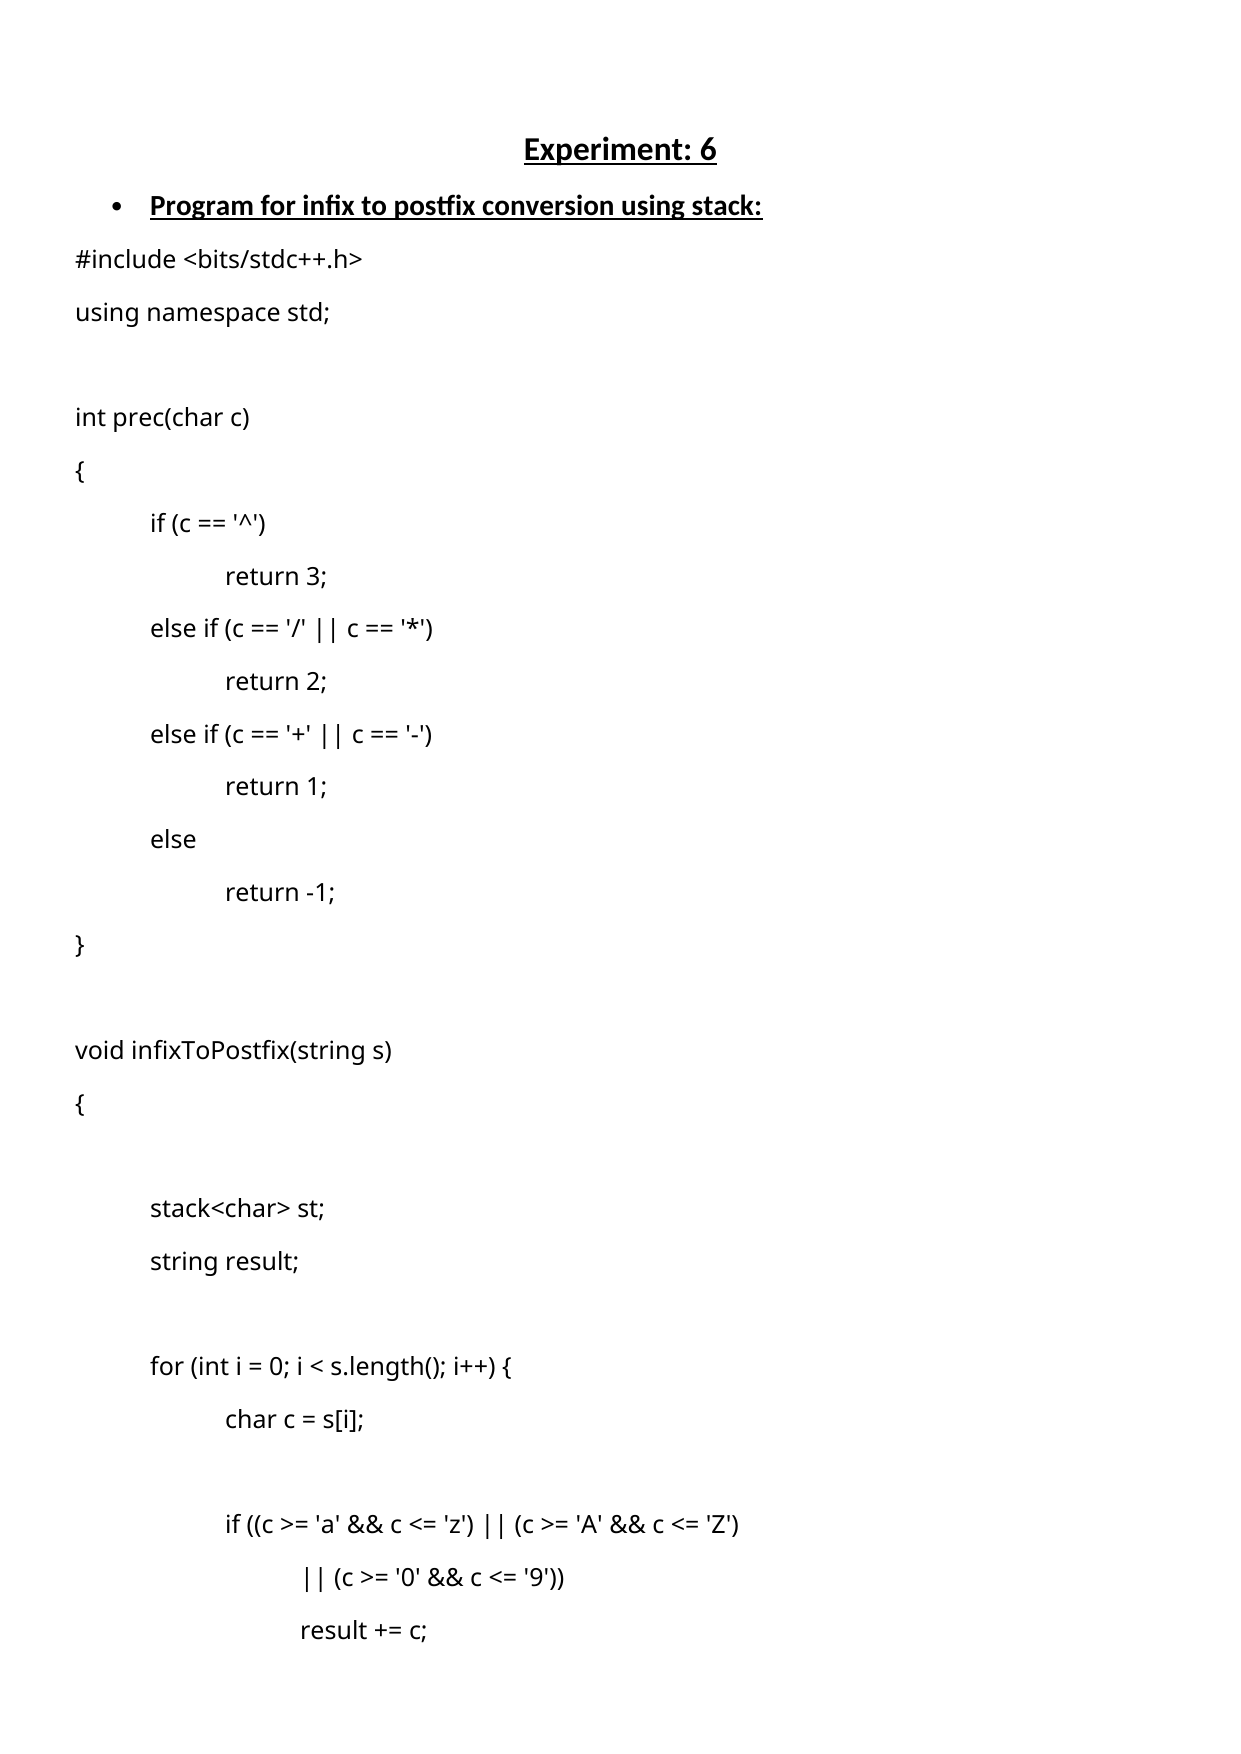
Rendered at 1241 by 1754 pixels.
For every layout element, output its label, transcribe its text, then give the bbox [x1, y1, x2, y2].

text return 1; [75, 769, 1165, 803]
text int prec(char c) [75, 400, 1165, 434]
text if ((c >= 'a' && c <= 'z') || (c >= 'A' && c <= 'Z') [75, 1507, 1165, 1541]
text if (c == '^') [75, 505, 1165, 539]
text #include <bits/stdc++.h> [75, 242, 1165, 276]
text string result; [75, 1243, 1165, 1277]
text || (c >= '0' && c <= '9')) [75, 1559, 1165, 1594]
text return -1; [75, 874, 1165, 908]
text stack<char> st; [75, 1191, 1165, 1225]
text { [75, 1085, 1165, 1119]
list Program for infix to postfix conversion using stack: [112, 187, 1165, 223]
text } [75, 927, 1165, 961]
text char c = s[i]; [75, 1401, 1165, 1436]
text return 3; [75, 558, 1165, 592]
text return 2; [75, 663, 1165, 698]
text else if (c == '/' || c == '*') [75, 611, 1165, 645]
text else [75, 822, 1165, 856]
text void infixToPostfix(string s) [75, 1032, 1165, 1067]
text Experiment: 6 [75, 128, 1165, 168]
text { [75, 453, 1165, 487]
text result += c; [75, 1612, 1165, 1646]
text for (int i = 0; i < s.length(); i++) { [75, 1349, 1165, 1383]
text using namespace std; [75, 294, 1165, 329]
text else if (c == '+' || c == '-') [75, 716, 1165, 750]
